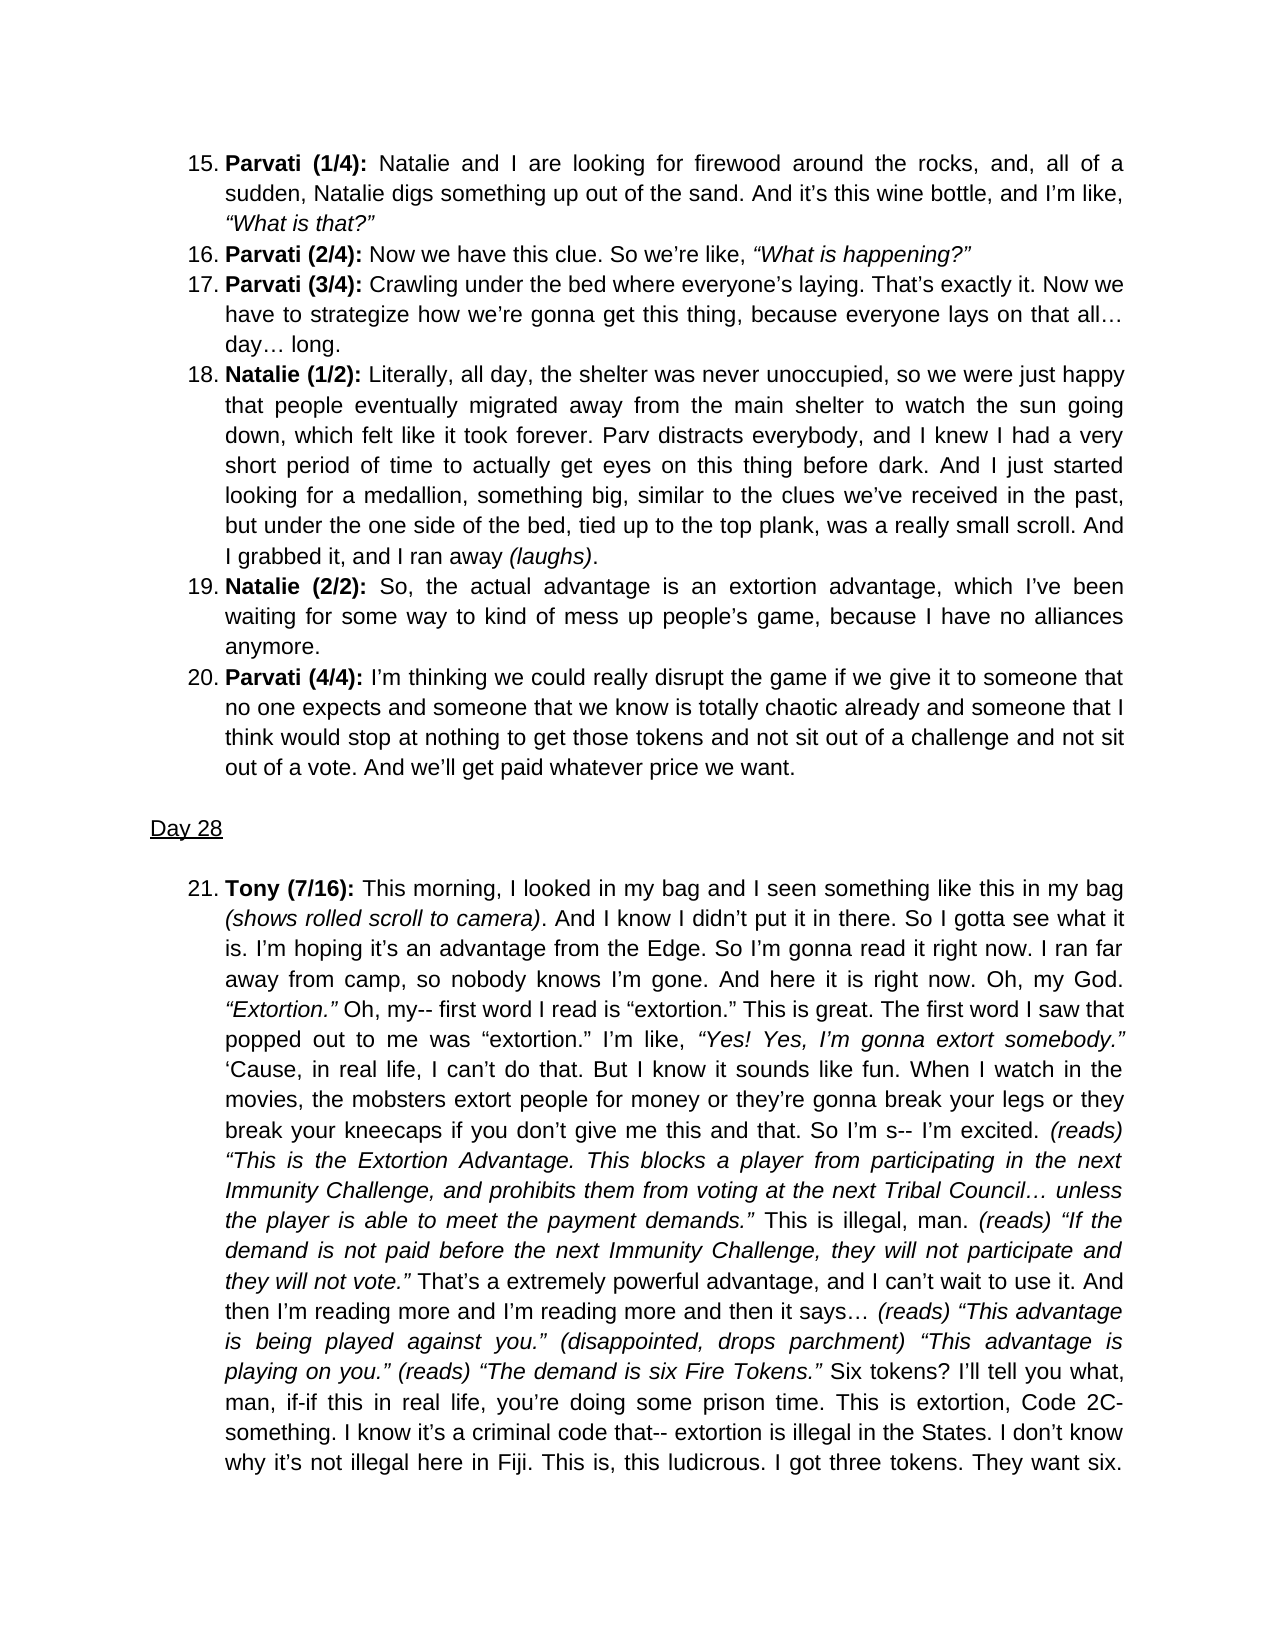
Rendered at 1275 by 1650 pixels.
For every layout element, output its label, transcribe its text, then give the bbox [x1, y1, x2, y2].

list Parvati (2/4): Now we have this clue. So we’re like, “What is happening?” [187, 241, 1125, 267]
list Parvati (1/4): Natalie and I are looking for firewood around the rocks, and, all of a sudden, Natalie digs something up out of the sand. And it’s this wine bottle, and I’m like, “What is that?” [187, 150, 1125, 237]
list Parvati (4/4): I’m thinking we could really disrupt the game if we give it to someone that no one expects and someone that we know is totally chaotic already and someone that I think would stop at nothing to get those tokens and not sit out of a challenge and not sit out of a vote. And we’ll get paid whatever price we want. [187, 663, 1125, 781]
list Natalie (2/2): So, the actual advantage is an extortion advantage, which I’ve been waiting for some way to kind of mess up people’s game, because I have no alliances anymore. [187, 573, 1125, 660]
list Natalie (1/2): Literally, all day, the shelter was never unoccupied, so we were just happy that people eventually migrated away from the main shelter to watch the sun going down, which felt like it took forever. Parv distracts everybody, and I knew I had a very short period of time to actually get eyes on this thing before dark. And I just started looking for a medallion, something big, similar to the clues we’ve received in the past, but under the one side of the bed, tied up to the top plank, was a really small scroll. And I grabbed it, and I ran away (laughs). [187, 361, 1125, 569]
text Day 28 [150, 814, 1125, 841]
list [187, 875, 1125, 1475]
list Parvati (3/4): Crawling under the bed where everyone’s laying. That’s exactly it. Now we have to strategize how we’re gonna get this thing, because everyone lays on that all… day… long. [187, 271, 1125, 358]
